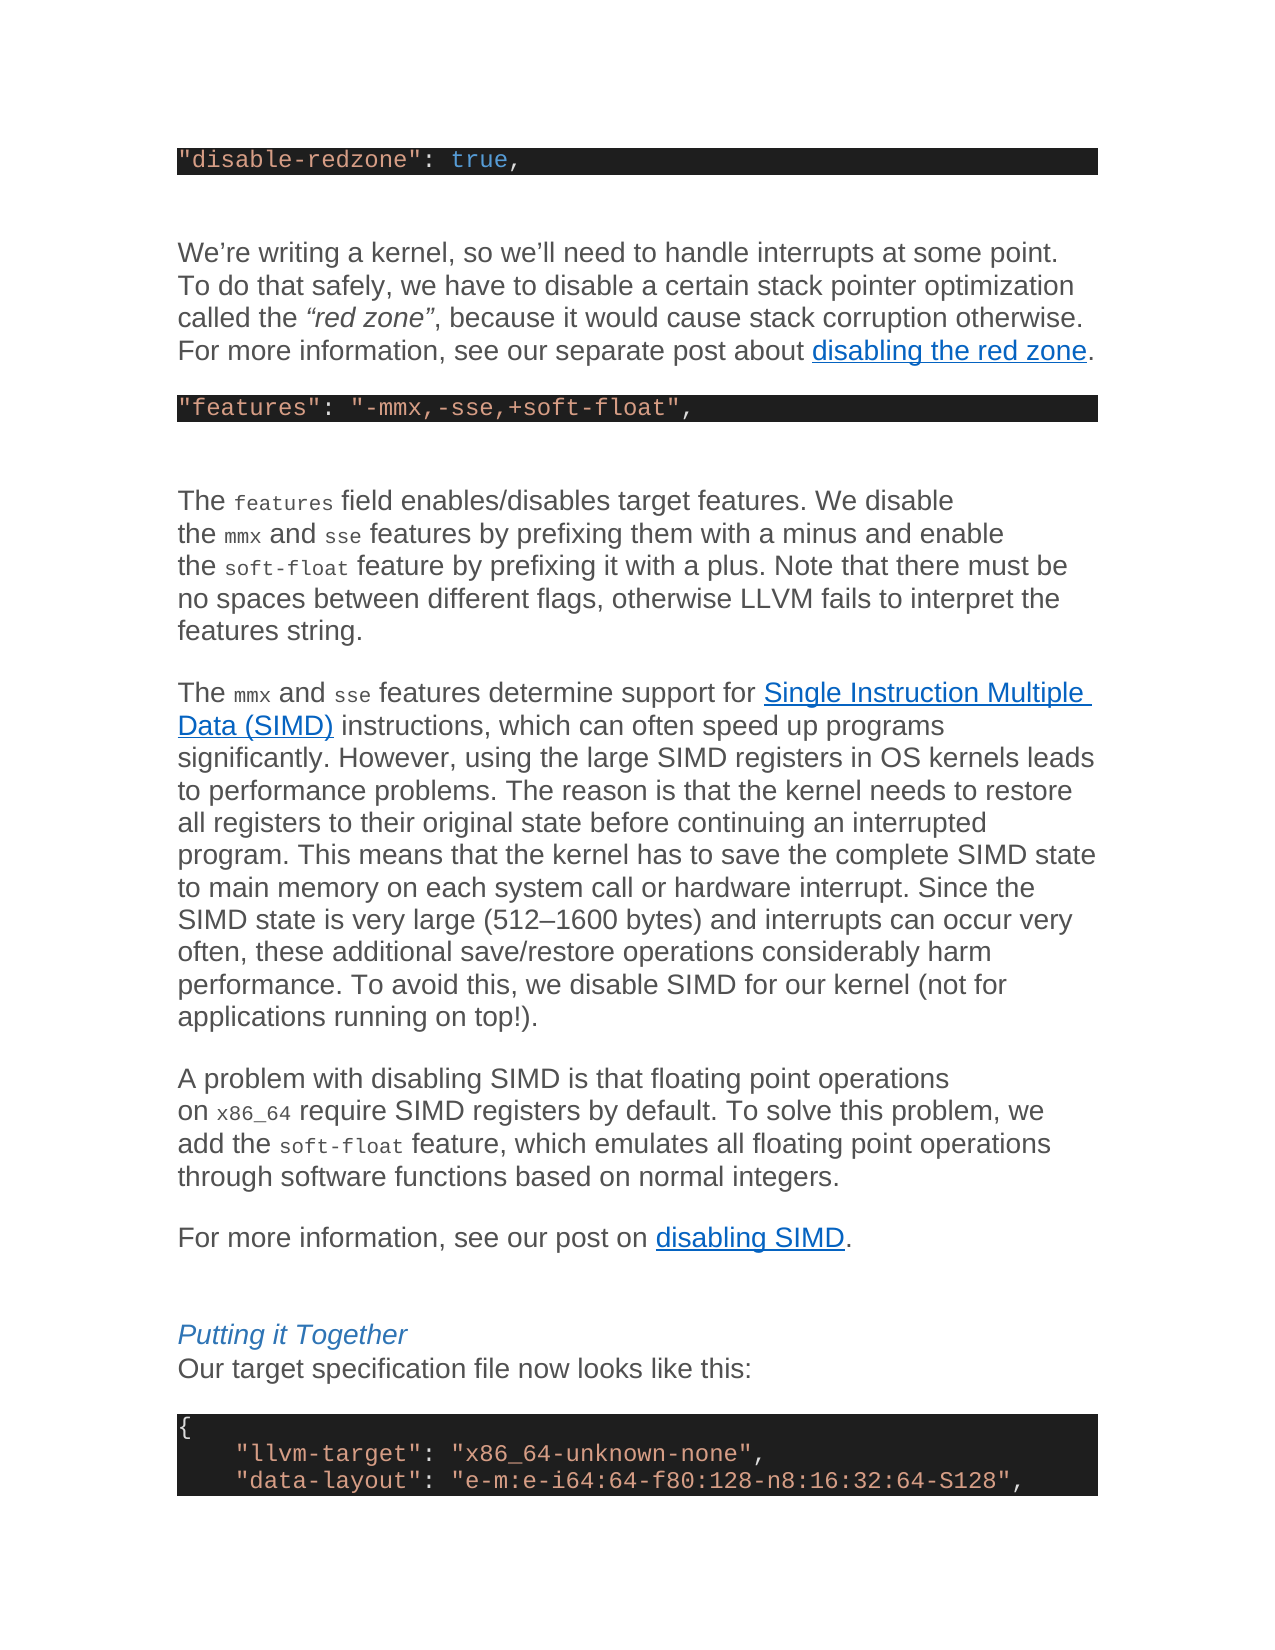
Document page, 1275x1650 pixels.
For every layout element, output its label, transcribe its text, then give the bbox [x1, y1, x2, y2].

subtitle Putting it Together [177, 1283, 1098, 1350]
text "data-layout": "e-m:e-i64:64-f80:128-n8:16:32:64-S128", [177, 1468, 1098, 1496]
text Our target specification file now looks like this: [177, 1352, 1098, 1385]
text A problem with disabling SIMD is that floating point operations on x86_64 require SIMD registers by default. To solve this problem, we add the soft-float feature, which emulates all floating point operations through software functions based on normal integers. [177, 1062, 1098, 1192]
text "llvm-target": "x86_64-unknown-none", [177, 1441, 1098, 1468]
text We’re writing a kernel, so we’ll need to handle interrupts at some point. To do that safely, we have to disable a certain stack pointer optimization called the “red zone”, because it would cause stack corruption otherwise. For more information, see our separate post about disabling the red zone. [177, 236, 1098, 366]
text The mmx and sse features determine support for Single Instruction Multiple Data (SIMD) instructions, which can often speed up programs significantly. However, using the large SIMD registers in OS kernels leads to performance problems. The reason is that the kernel needs to restore all registers to their original state before continuing an interrupted program. This means that the kernel has to save the complete SIMD state to main memory on each system call or hardware interrupt. Since the SIMD state is very large (512–1600 bytes) and interrupts can occur very often, these additional save/restore operations considerably harm performance. To avoid this, we disable SIMD for our kernel (not for applications running on top!). [177, 676, 1098, 1033]
text "features": "-mmx,-sse,+soft-float", [177, 395, 1098, 422]
text { [177, 1414, 1098, 1441]
text The features field enables/disables target features. We disable the mmx and sse features by prefixing them with a minus and enable the soft-float feature by prefixing it with a plus. Note that there must be no spaces between different flags, otherwise LLVM fails to interpret the features string. [177, 484, 1098, 647]
text "disable-redzone": true, [177, 148, 1098, 175]
text For more information, see our post on disabling SIMD. [177, 1221, 1098, 1253]
